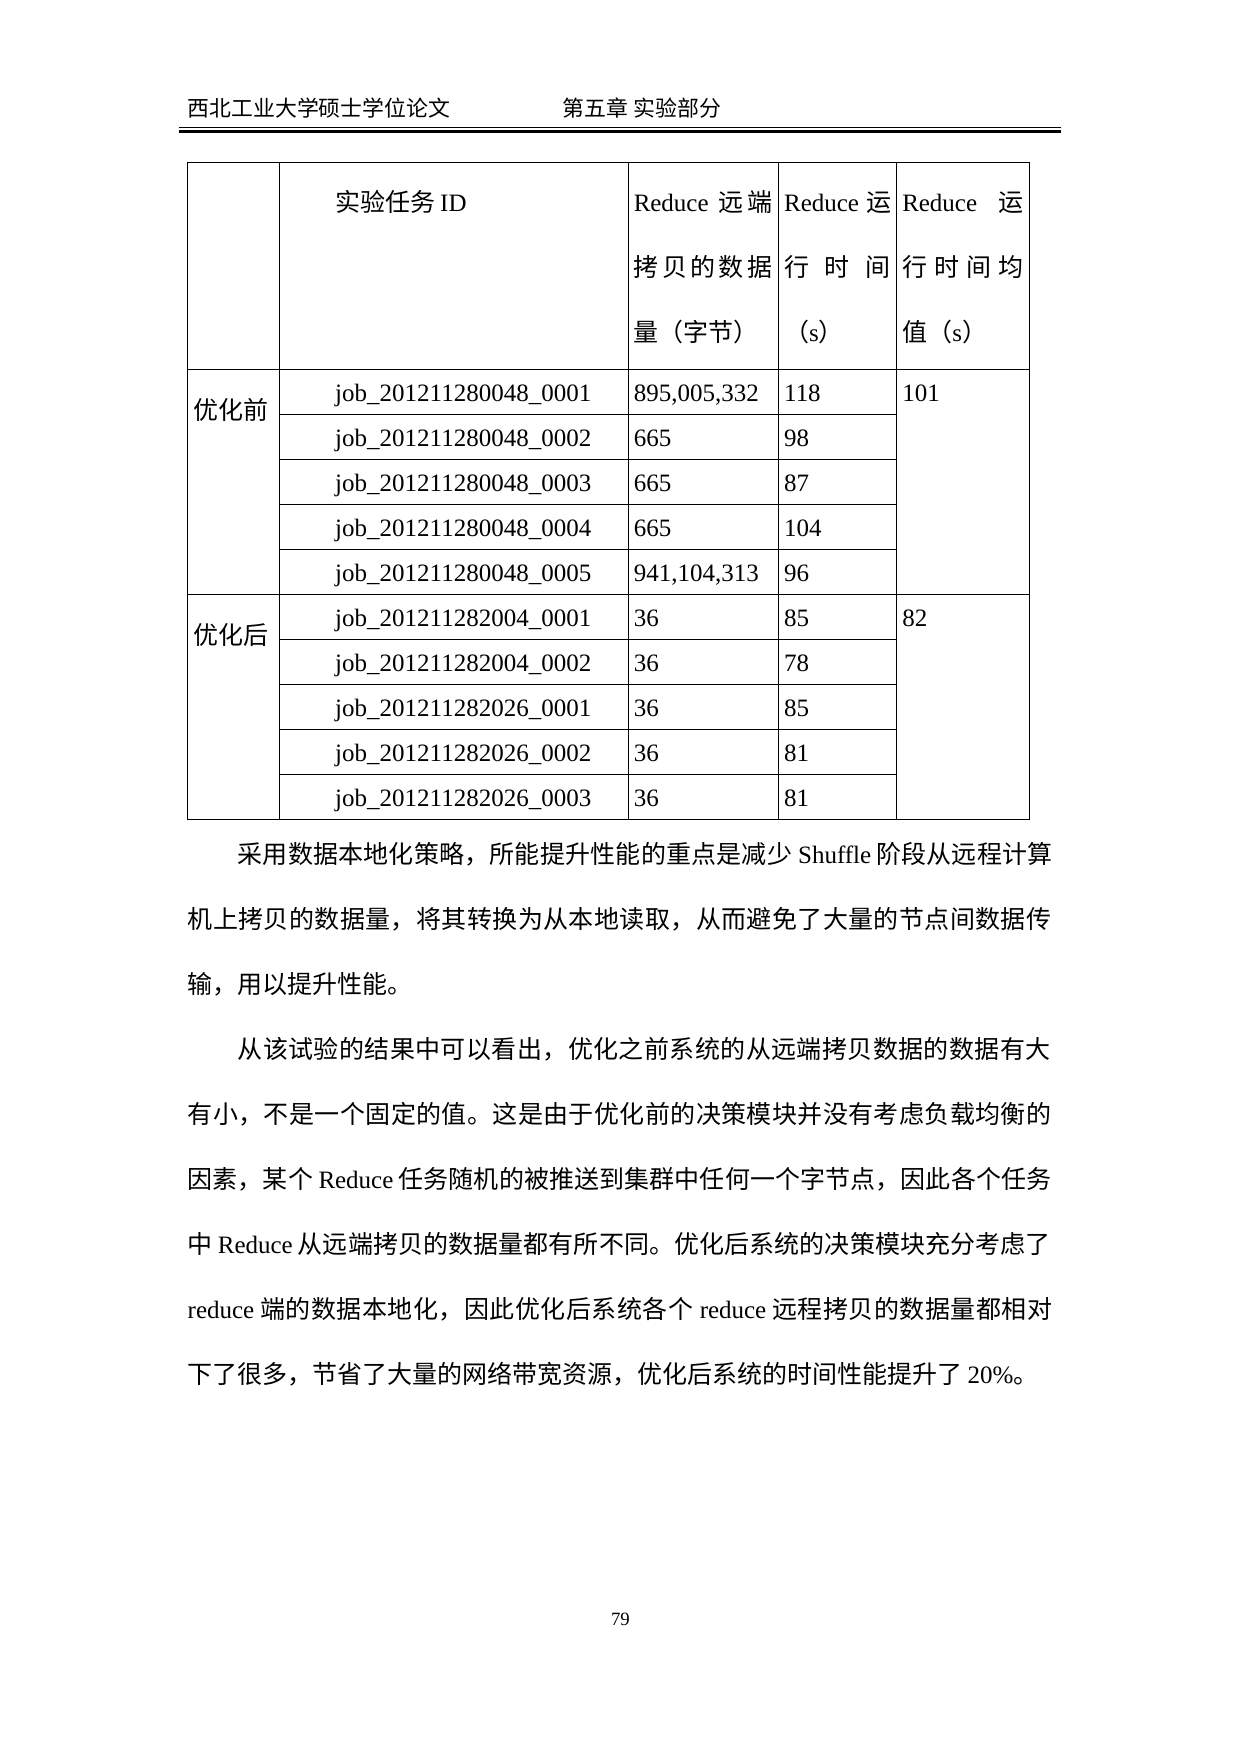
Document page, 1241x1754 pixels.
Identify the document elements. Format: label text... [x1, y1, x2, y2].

table_cell job_201211280048_0004 [280, 505, 628, 549]
table_cell 85 [779, 595, 896, 639]
text 采用数据本地化策略，所能提升性能的重点是减少Shuffle阶段从远程计算机上拷贝的数据量，将其转换为从本地读取，从而避免了大量的节点间数据传输，用以提升性能。 [187, 820, 1053, 1015]
table_cell 81 [779, 730, 896, 774]
table_header Reduce远端拷贝的数据量（字节） [629, 163, 778, 369]
table_cell 36 [629, 595, 778, 639]
table_cell 96 [779, 550, 896, 594]
table_cell 98 [779, 415, 896, 459]
table_cell job_201211282026_0003 [280, 775, 628, 819]
table_cell 81 [779, 775, 896, 819]
table_cell 941,104,313 [629, 550, 778, 594]
table_cell job_201211280048_0005 [280, 550, 628, 594]
table_cell 36 [629, 775, 778, 819]
table_cell 87 [779, 460, 896, 504]
table_cell 665 [629, 460, 778, 504]
table_cell 665 [629, 415, 778, 459]
table_cell 104 [779, 505, 896, 549]
table_cell 优化前 [188, 370, 279, 594]
table_cell 82 [897, 595, 1029, 819]
table_header [188, 163, 279, 369]
table_header Reduce运行时间（s） [779, 163, 896, 369]
table_cell job_201211280048_0002 [280, 415, 628, 459]
table_cell job_201211280048_0001 [280, 370, 628, 414]
table_cell 101 [897, 370, 1029, 594]
table_cell 78 [779, 640, 896, 684]
table_cell job_201211282004_0001 [280, 595, 628, 639]
table_cell 优化后 [188, 595, 279, 819]
table_cell 36 [629, 685, 778, 729]
table_cell 85 [779, 685, 896, 729]
table_cell 895,005,332 [629, 370, 778, 414]
table_cell 665 [629, 505, 778, 549]
table_header Reduce运行时间均值（s） [897, 163, 1029, 369]
table_cell job_201211282026_0001 [280, 685, 628, 729]
table_header 实验任务ID [280, 163, 628, 369]
table_cell 36 [629, 730, 778, 774]
table_cell 118 [779, 370, 896, 414]
table_cell job_201211280048_0003 [280, 460, 628, 504]
table_cell 36 [629, 640, 778, 684]
text 从该试验的结果中可以看出，优化之前系统的从远端拷贝数据的数据有大有小，不是一个固定的值。这是由于优化前的决策模块并没有考虑负载均衡的因素，某个Reduce任务随机的被推送到集群中任何一个字节点，因此各个任务中Reduce从远端拷贝的数据量都有所不同。优化后系统的决策模块充分考虑了reduce端的数据本地化，因此优化后系统各个reduce远程拷贝的数据量都相对下了很多，节省了大量的网络带宽资源，优化后系统的时间性能提升了20%。 [187, 1015, 1053, 1405]
table_cell job_201211282004_0002 [280, 640, 628, 684]
table_cell job_201211282026_0002 [280, 730, 628, 774]
